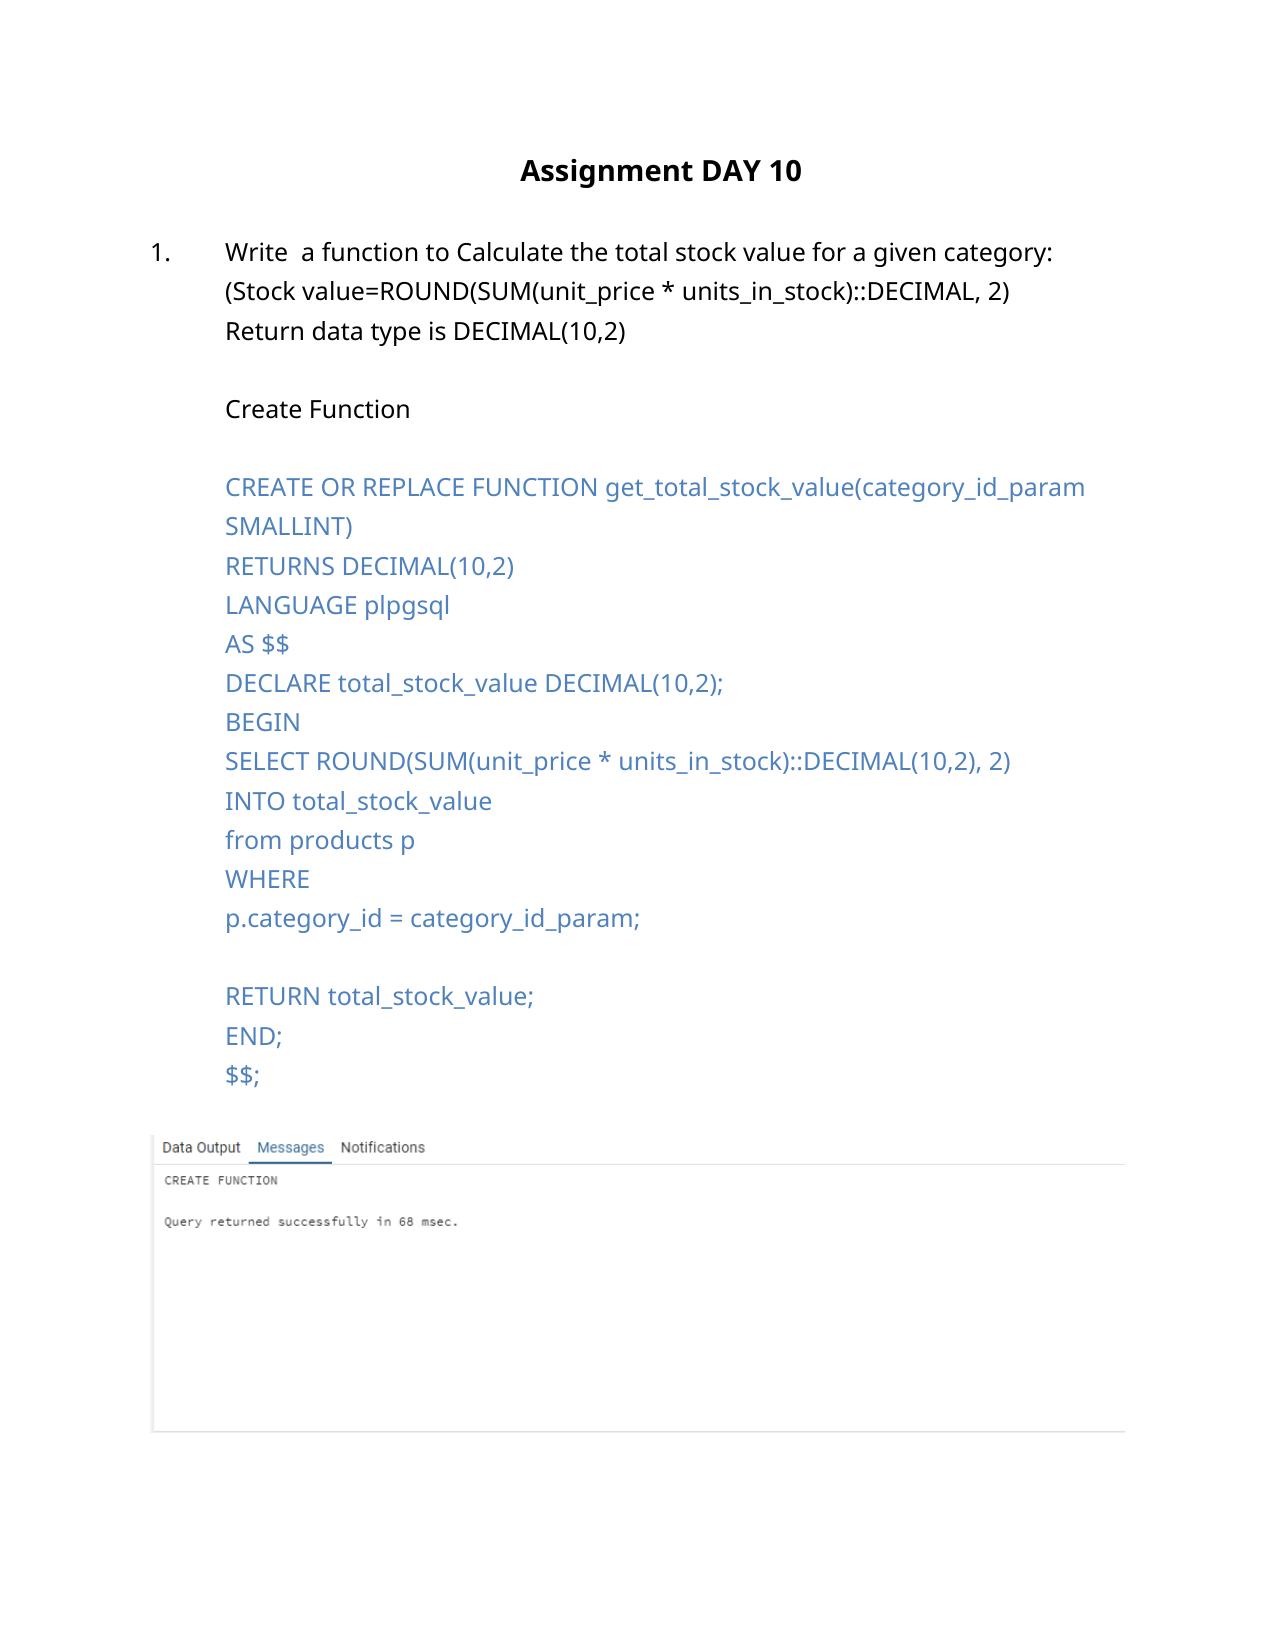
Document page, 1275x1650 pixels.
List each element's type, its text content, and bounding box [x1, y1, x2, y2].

text $$; [225, 1057, 1172, 1091]
text Return data type is DECIMAL(10,2) [225, 313, 1172, 347]
text 1. Write a function to Calculate the total stock value for a given category: [150, 235, 1172, 269]
text CREATE OR REPLACE FUNCTION get_total_stock_value(category_id_param SMALLINT) [225, 470, 1172, 543]
text END; [225, 1018, 1172, 1052]
text p.category_id = category_id_param; [225, 901, 1172, 935]
text BEGIN [225, 705, 1172, 739]
picture [150, 1135, 1125, 1433]
text INTO total_stock_value [225, 783, 1172, 817]
text DECLARE total_stock_value DECIMAL(10,2); [225, 666, 1172, 700]
text RETURNS DECIMAL(10,2) [225, 548, 1172, 582]
text (Stock value=ROUND(SUM(unit_price * units_in_stock)::DECIMAL, 2) [225, 274, 1172, 308]
text LANGUAGE plpgsql [225, 587, 1172, 621]
text Assignment DAY 10 [150, 150, 1172, 190]
text from products p [225, 822, 1172, 856]
text SELECT ROUND(SUM(unit_price * units_in_stock)::DECIMAL(10,2), 2) [225, 744, 1172, 778]
text AS $$ [225, 626, 1172, 661]
text Create Function [225, 391, 1172, 426]
text WHERE [225, 861, 1172, 896]
text RETURN total_stock_value; [225, 979, 1172, 1013]
